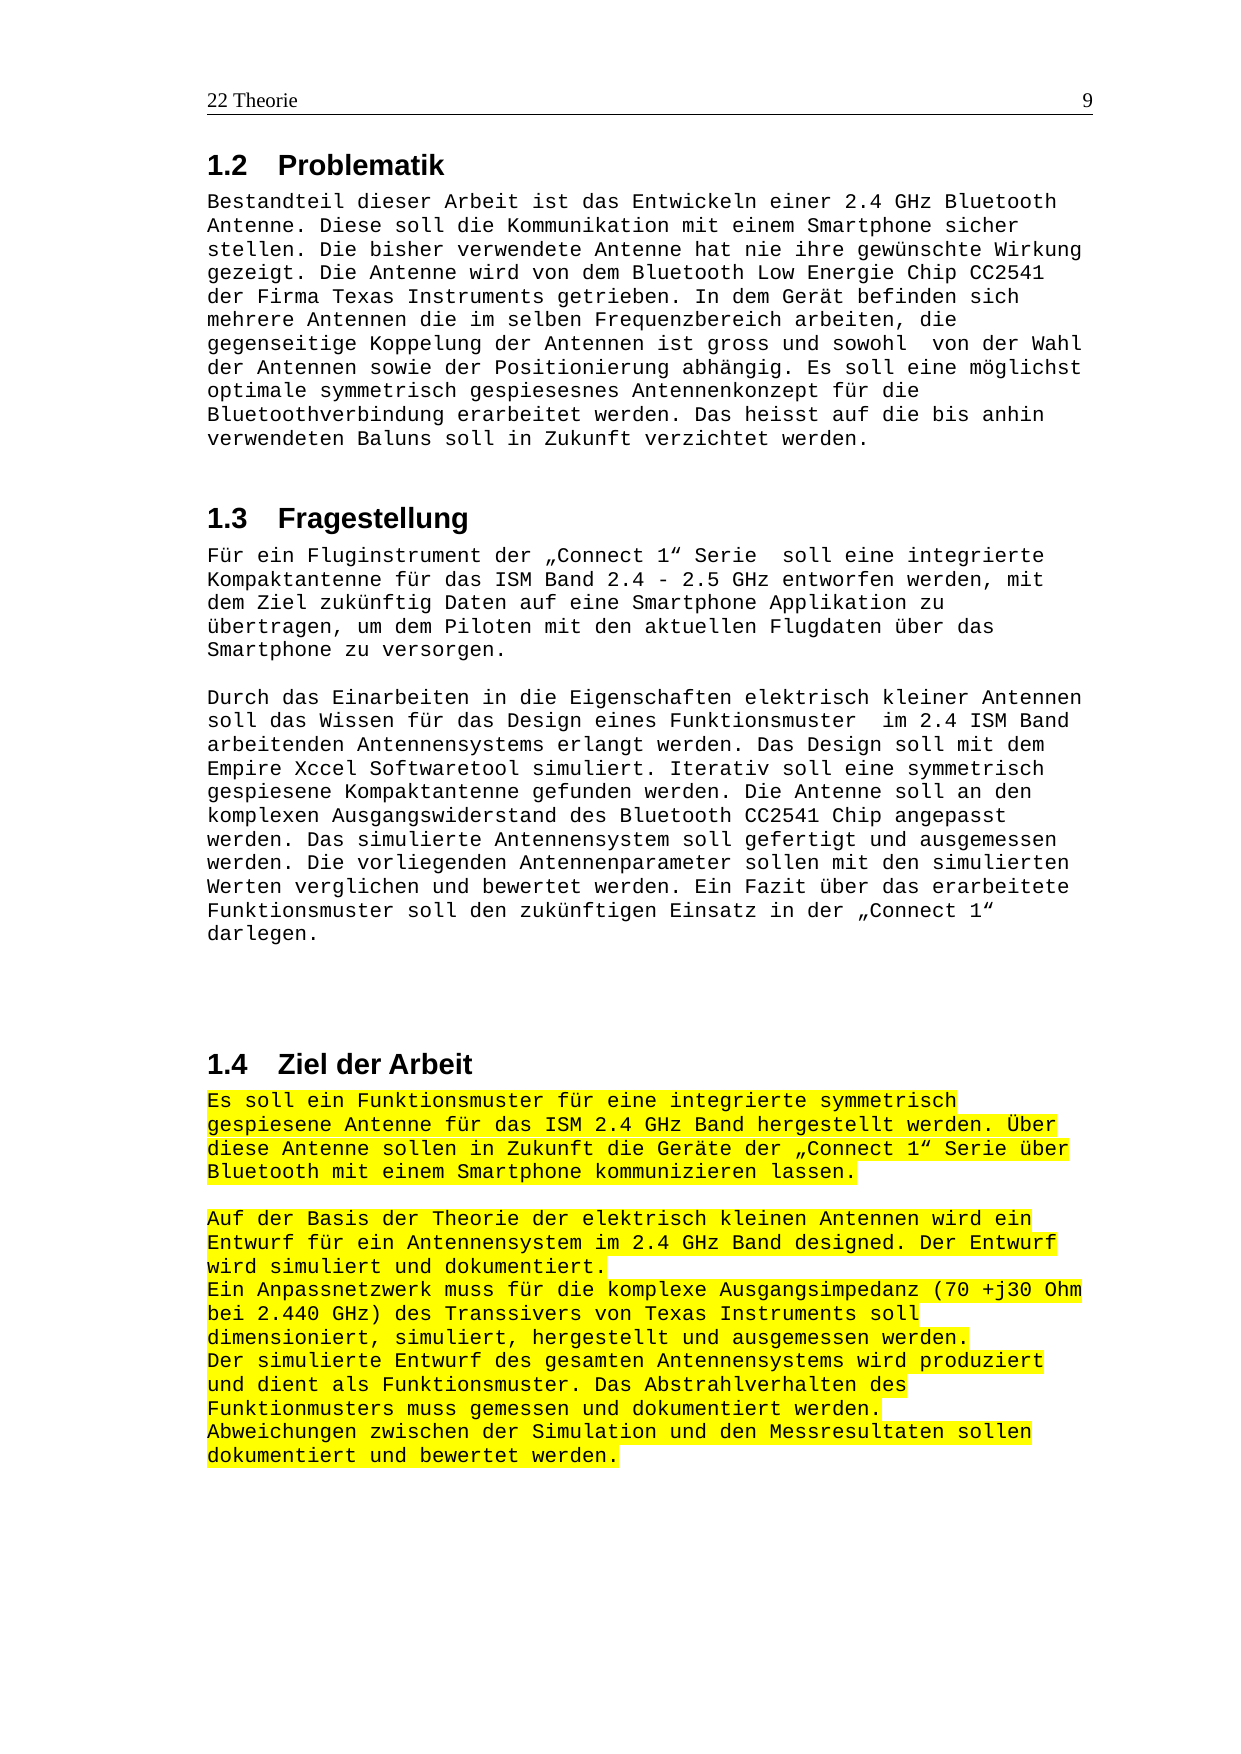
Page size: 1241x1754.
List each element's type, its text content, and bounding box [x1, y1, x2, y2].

text Durch das Einarbeiten in die Eigenschaften elektrisch kleiner Antennen soll das Wissen für das Design eines Funktionsmuster im 2.4 ISM Band arbeitenden Antennensystems erlangt werden. Das Design soll mit dem Empire Xccel Softwaretool simuliert. Iterativ soll eine symmetrisch gespiesene Kompaktantenne gefunden werden. Die Antenne soll an den komplexen Ausgangswiderstand des Bluetooth CC2541 Chip angepasst werden. Das simulierte Antennensystem soll gefertigt und ausgemessen werden. Die vorliegenden Antennenparameter sollen mit den simulierten Werten verglichen und bewertet werden. Ein Fazit über das erarbeitete Funktionsmuster soll den zukünftigen Einsatz in der „Connect 1“ darlegen. [207, 687, 1093, 947]
text Auf der Basis der Theorie der elektrisch kleinen Antennen wird ein Entwurf für ein Antennensystem im 2.4 GHz Band designed. Der Entwurf wird simuliert und dokumentiert. [207, 1208, 1093, 1279]
subtitle Fragestellung [207, 501, 1093, 535]
text Der simulierte Entwurf des gesamten Antennensystems wird produziert und dient als Funktionsmuster. Das Abstrahlverhalten des Funktionmusters muss gemessen und dokumentiert werden. [882, 1350, 1093, 1421]
subtitle Ziel der Arbeit [207, 1047, 1093, 1080]
text Es soll ein Funktionsmuster für eine integrierte symmetrisch gespiesene Antenne für das ISM 2.4 GHz Band hergestellt werden. Über diese Antenne sollen in Zukunft die Geräte der „Connect 1“ Serie über Bluetooth mit einem Smartphone kommunizieren lassen. [207, 1090, 1093, 1185]
text Ein Anpassnetzwerk muss für die komplexe Ausgangsimpedanz (70 +j30 Ohm bei 2.440 GHz) des Transsivers von Texas Instruments soll dimensioniert, simuliert, hergestellt und ausgemessen werden. [919, 1279, 1093, 1350]
text Bestandteil dieser Arbeit ist das Entwickeln einer 2.4 GHz Bluetooth Antenne. Diese soll die Kommunikation mit einem Smartphone sicher stellen. Die bisher verwendete Antenne hat nie ihre gewünschte Wirkung gezeigt. Die Antenne wird von dem Bluetooth Low Energie Chip CC2541 der Firma Texas Instruments getrieben. In dem Gerät befinden sich mehrere Antennen die im selben Frequenzbereich arbeiten, die gegenseitige Koppelung der Antennen ist gross und sowohl von der Wahl der Antennen sowie der Positionierung abhängig. Es soll eine möglichst optimale symmetrisch gespiesesnes Antennenkonzept für die Bluetoothverbindung erarbeitet werden. Das heisst auf die bis anhin verwendeten Baluns soll in Zukunft verzichtet werden. [207, 191, 1093, 451]
subtitle Problematik [207, 148, 1093, 181]
text Für ein Fluginstrument der „Connect 1“ Serie soll eine integrierte Kompaktantenne für das ISM Band 2.4 - 2.5 GHz entworfen werden, mit dem Ziel zukünftig Daten auf eine Smartphone Applikation zu übertragen, um dem Piloten mit den aktuellen Flugdaten über das Smartphone zu versorgen. [207, 545, 1093, 663]
text Abweichungen zwischen der Simulation und den Messresultaten sollen dokumentiert und bewertet werden. [619, 1421, 1093, 1468]
